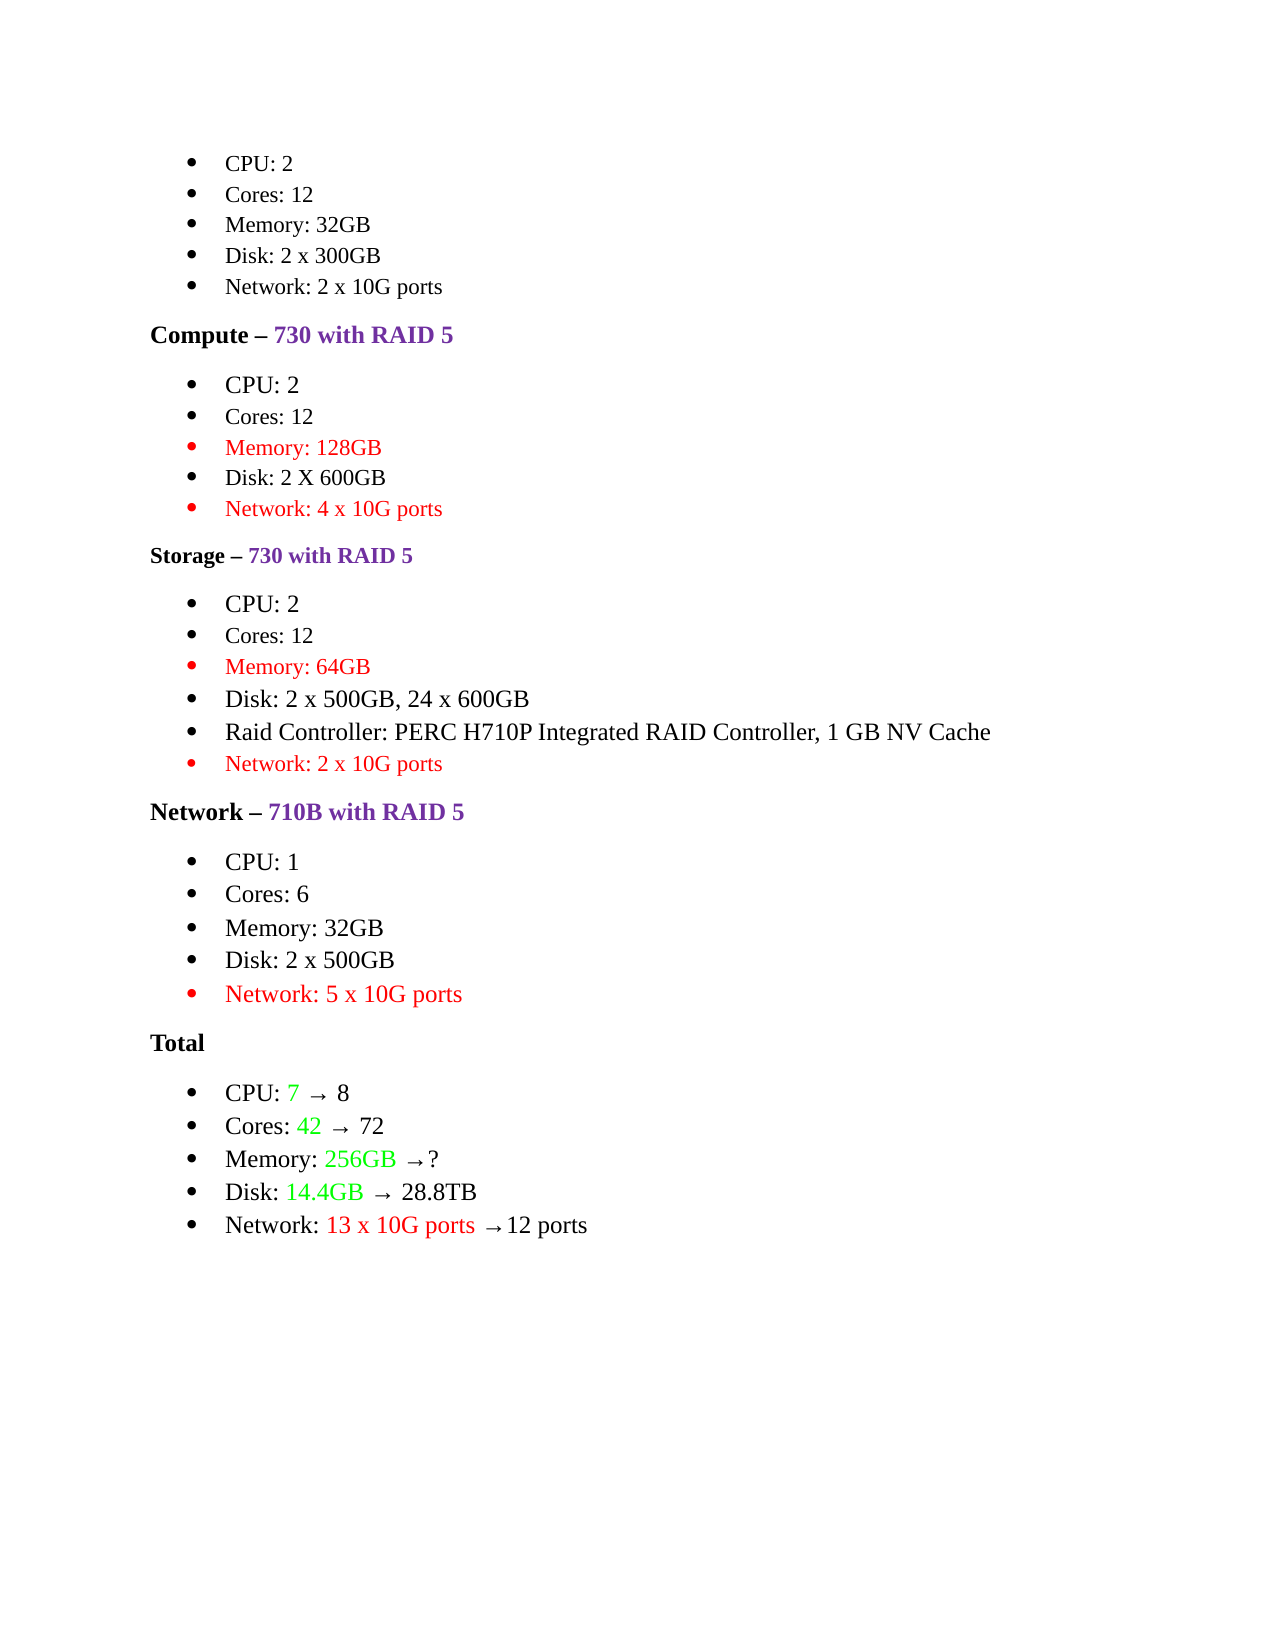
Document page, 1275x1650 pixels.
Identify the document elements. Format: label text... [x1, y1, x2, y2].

list Disk: 2 X 600GB [187, 464, 1125, 491]
text Total [150, 1028, 1125, 1057]
list Network: 2 x 10G ports [187, 750, 1125, 776]
list Disk: 2 x 300GB [187, 242, 1125, 269]
list CPU: 2 [187, 370, 1125, 399]
list Memory: 64GB [187, 653, 1125, 680]
list Memory: 128GB [187, 434, 1125, 461]
list Disk: 2 x 500GB [187, 946, 1125, 974]
list CPU: 2 [187, 589, 1125, 618]
list Disk: 2 x 500GB, 24 x 600GB [187, 684, 1125, 713]
list Memory: 32GB [187, 913, 1125, 941]
list Cores: 12 [187, 403, 1125, 430]
list Cores: 12 [187, 181, 1125, 207]
list CPU: 2 [187, 150, 1125, 177]
list CPU: 7 → 8 [187, 1078, 1125, 1107]
list Memory: 32GB [187, 211, 1125, 238]
list Memory: 256GB →? [187, 1144, 1125, 1173]
list Disk: 14.4GB → 28.8TB [187, 1177, 1125, 1206]
list Network: 13 x 10G ports →12 ports [187, 1210, 1125, 1239]
list Cores: 6 [187, 879, 1125, 908]
list Network: 5 x 10G ports [187, 979, 1125, 1007]
text Network – 710B with RAID 5 [150, 797, 1125, 826]
list Cores: 42 → 72 [187, 1111, 1125, 1140]
text Storage – 730 with RAID 5 [150, 543, 1125, 569]
list Network: 4 x 10G ports [187, 495, 1125, 522]
list Network: 2 x 10G ports [187, 273, 1125, 300]
text Compute – 730 with RAID 5 [150, 320, 1125, 349]
list CPU: 1 [187, 847, 1125, 875]
list Raid Controller: PERC H710P Integrated RAID Controller, 1 GB NV Cache [187, 717, 1125, 746]
list Cores: 12 [187, 622, 1125, 649]
